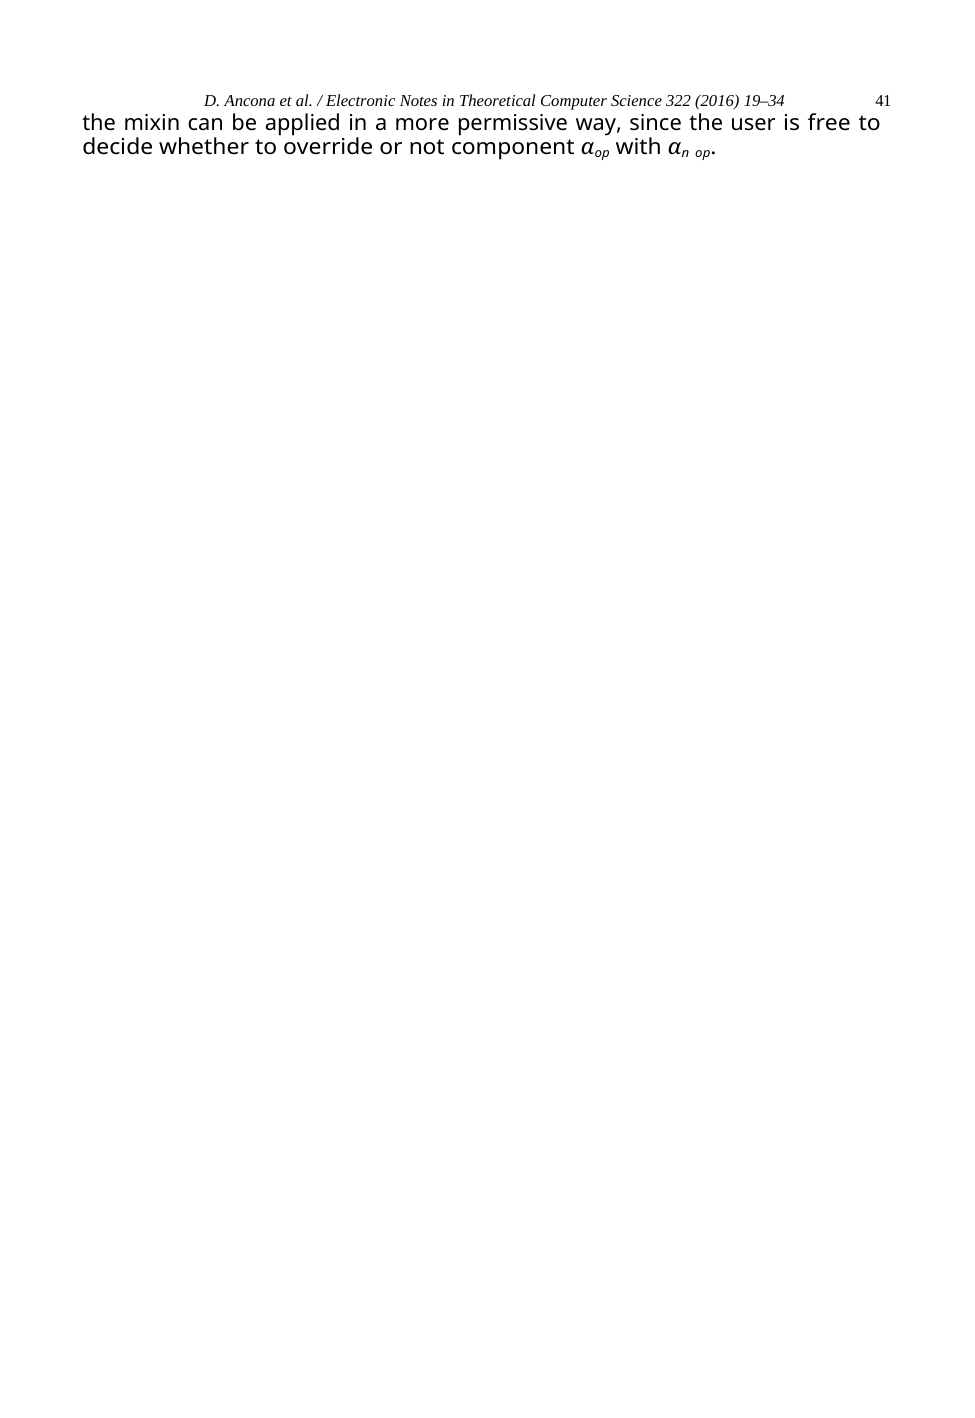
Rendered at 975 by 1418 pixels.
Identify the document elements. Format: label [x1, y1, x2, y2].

text [82, 110, 881, 161]
